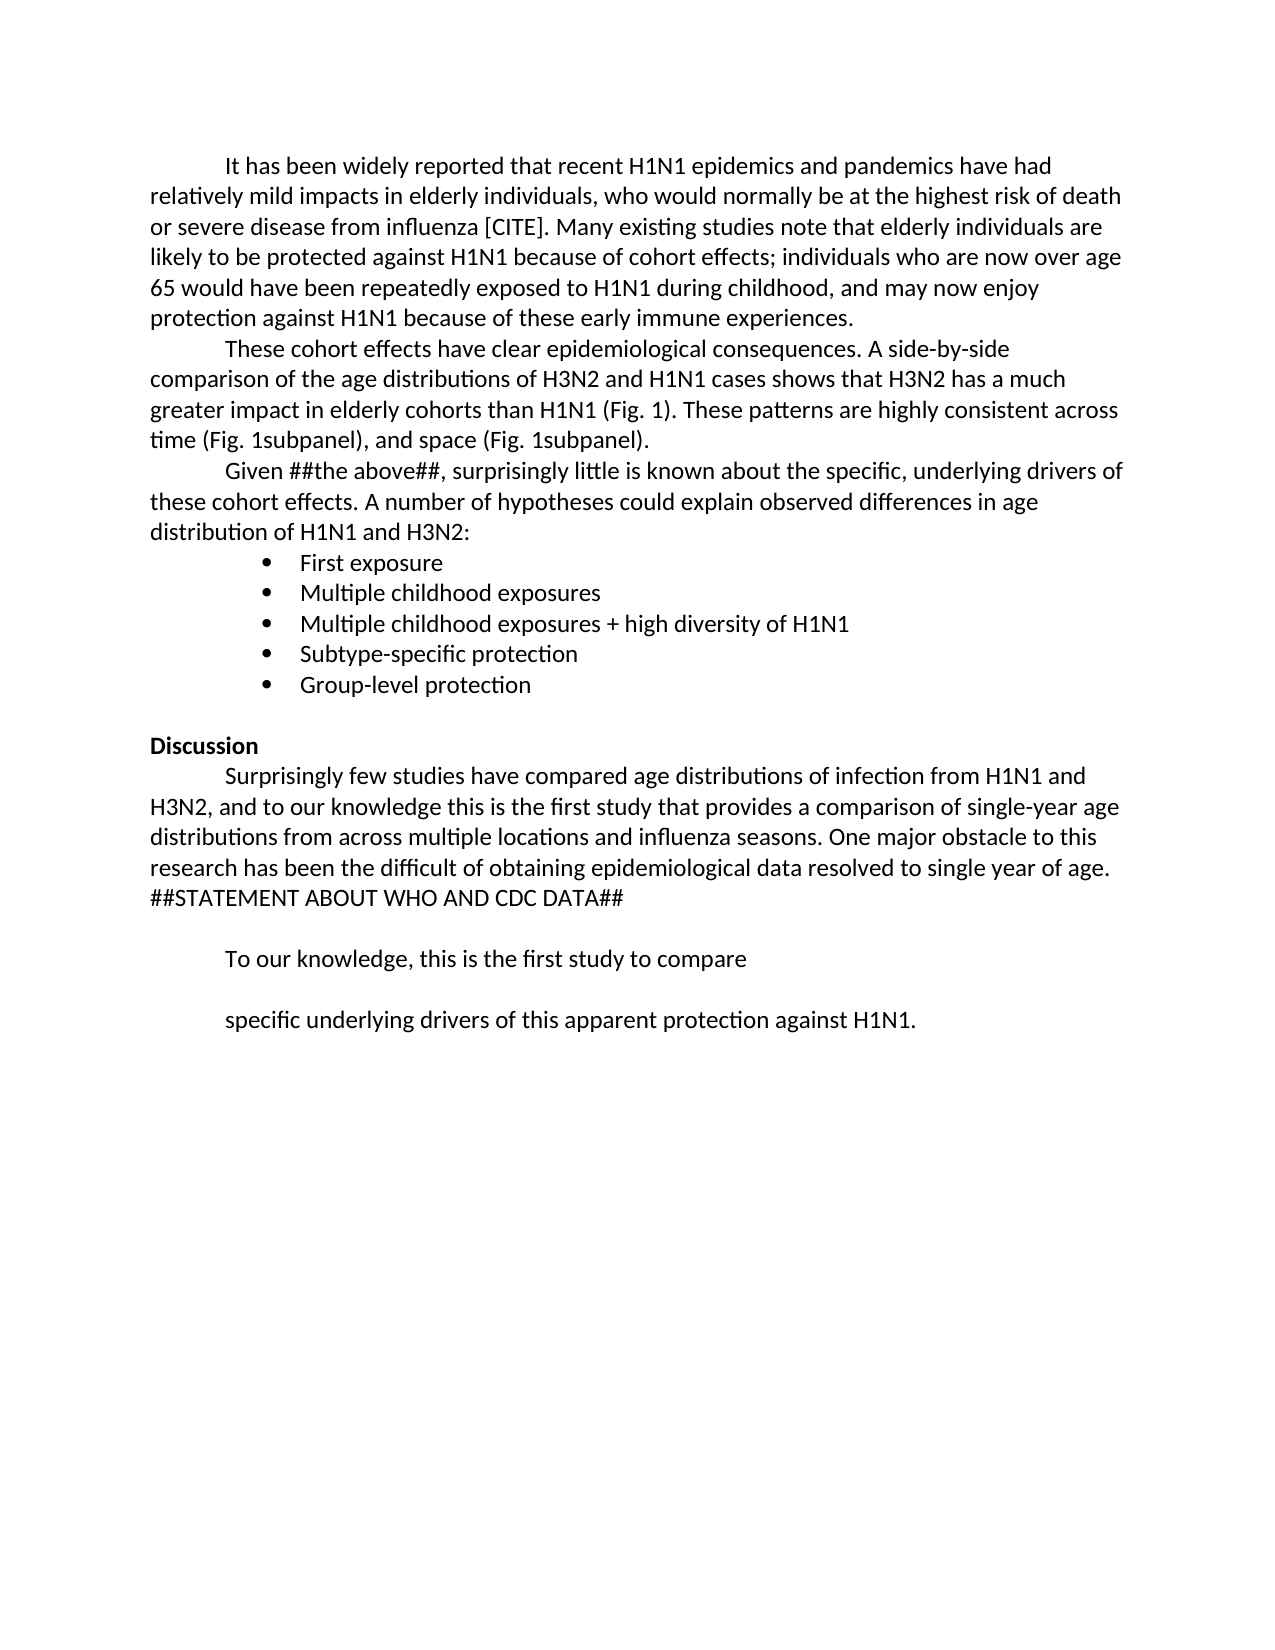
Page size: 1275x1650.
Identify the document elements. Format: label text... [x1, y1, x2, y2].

list Multiple childhood exposures [262, 577, 1125, 608]
list First exposure [262, 547, 1125, 577]
list Group-level protection [262, 669, 1125, 699]
list Multiple childhood exposures + high diversity of H1N1 [262, 608, 1125, 638]
text Discussion [150, 730, 1125, 760]
text specific underlying drivers of this apparent protection against H1N1. [150, 1004, 1125, 1035]
text Surprisingly few studies have compared age distributions of infection from H1N1 and H3N2, and to our knowledge this is the first study that provides a comparison of single-year age distributions from across multiple locations and influenza seasons. One major obstacle to this research has been the difficult of obtaining epidemiological data resolved to single year of age. ##STATEMENT ABOUT WHO AND CDC DATA## [150, 760, 1125, 913]
text These cohort effects have clear epidemiological consequences. A side-by-side comparison of the age distributions of H3N2 and H1N1 cases shows that H3N2 has a much greater impact in elderly cohorts than H1N1 (Fig. 1). These patterns are highly consistent across time (Fig. 1subpanel), and space (Fig. 1subpanel). [150, 333, 1125, 455]
text To our knowledge, this is the first study to compare [150, 943, 1125, 974]
text Given ##the above##, surprisingly little is known about the specific, underlying drivers of these cohort effects. A number of hypotheses could explain observed differences in age distribution of H1N1 and H3N2: [150, 455, 1125, 547]
text It has been widely reported that recent H1N1 epidemics and pandemics have had relatively mild impacts in elderly individuals, who would normally be at the highest risk of death or severe disease from influenza [CITE]. Many existing studies note that elderly individuals are likely to be protected against H1N1 because of cohort effects; individuals who are now over age 65 would have been repeatedly exposed to H1N1 during childhood, and may now enjoy protection against H1N1 because of these early immune experiences. [150, 150, 1125, 333]
list Subtype-specific protection [262, 638, 1125, 669]
